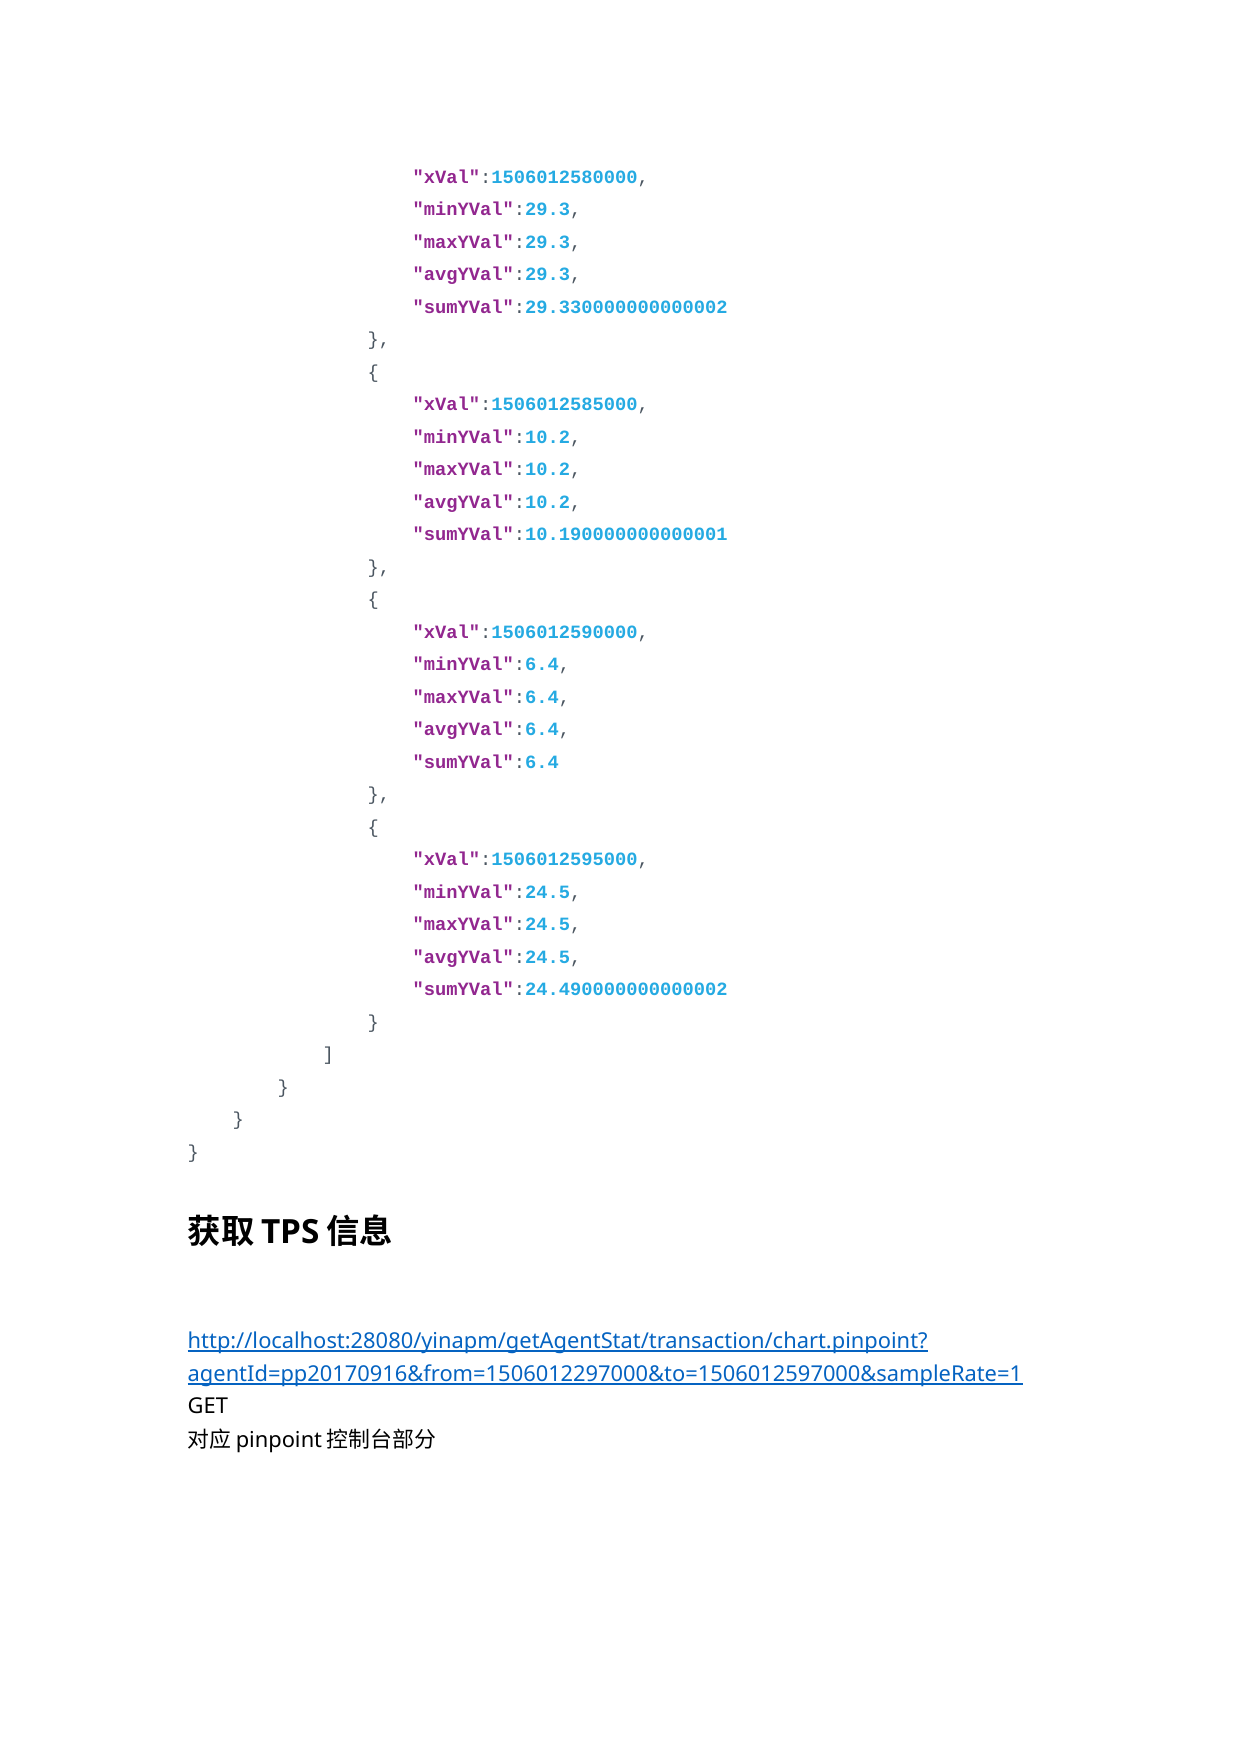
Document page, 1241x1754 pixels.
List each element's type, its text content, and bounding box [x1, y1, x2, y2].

text 对应pinpoint控制台部分 [187, 1421, 1053, 1454]
subtitle 获取TPS信息 [187, 1197, 1053, 1262]
text GET [187, 1389, 1053, 1421]
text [187, 162, 1053, 1169]
text http://localhost:28080/yinapm/getAgentStat/transaction/chart.pinpoint?agentId=pp20170916&from=1506012297000&to=1506012597000&sampleRate=1 [187, 1324, 1053, 1389]
